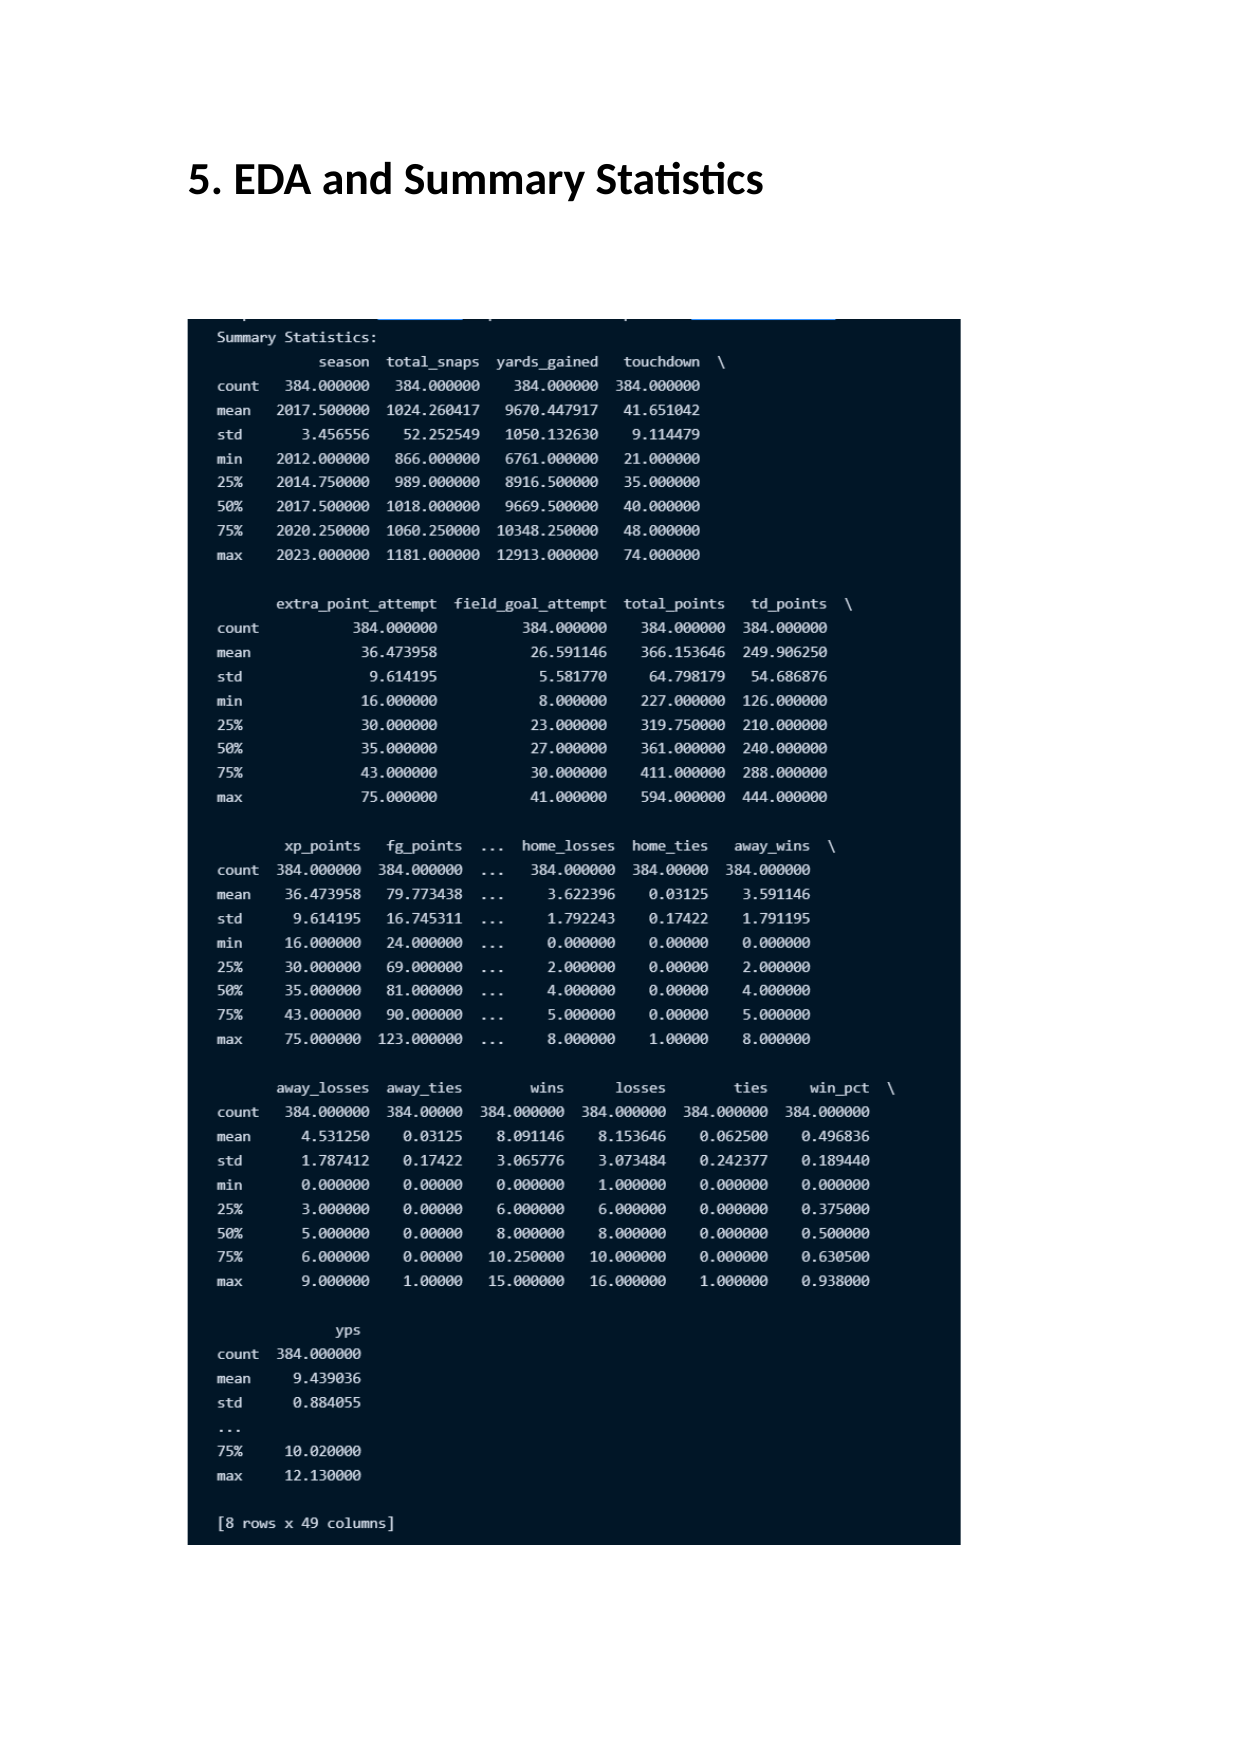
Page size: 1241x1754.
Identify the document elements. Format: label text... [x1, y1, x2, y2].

subtitle EDA and Summary Statistics [187, 150, 1053, 206]
picture [187, 319, 961, 1545]
